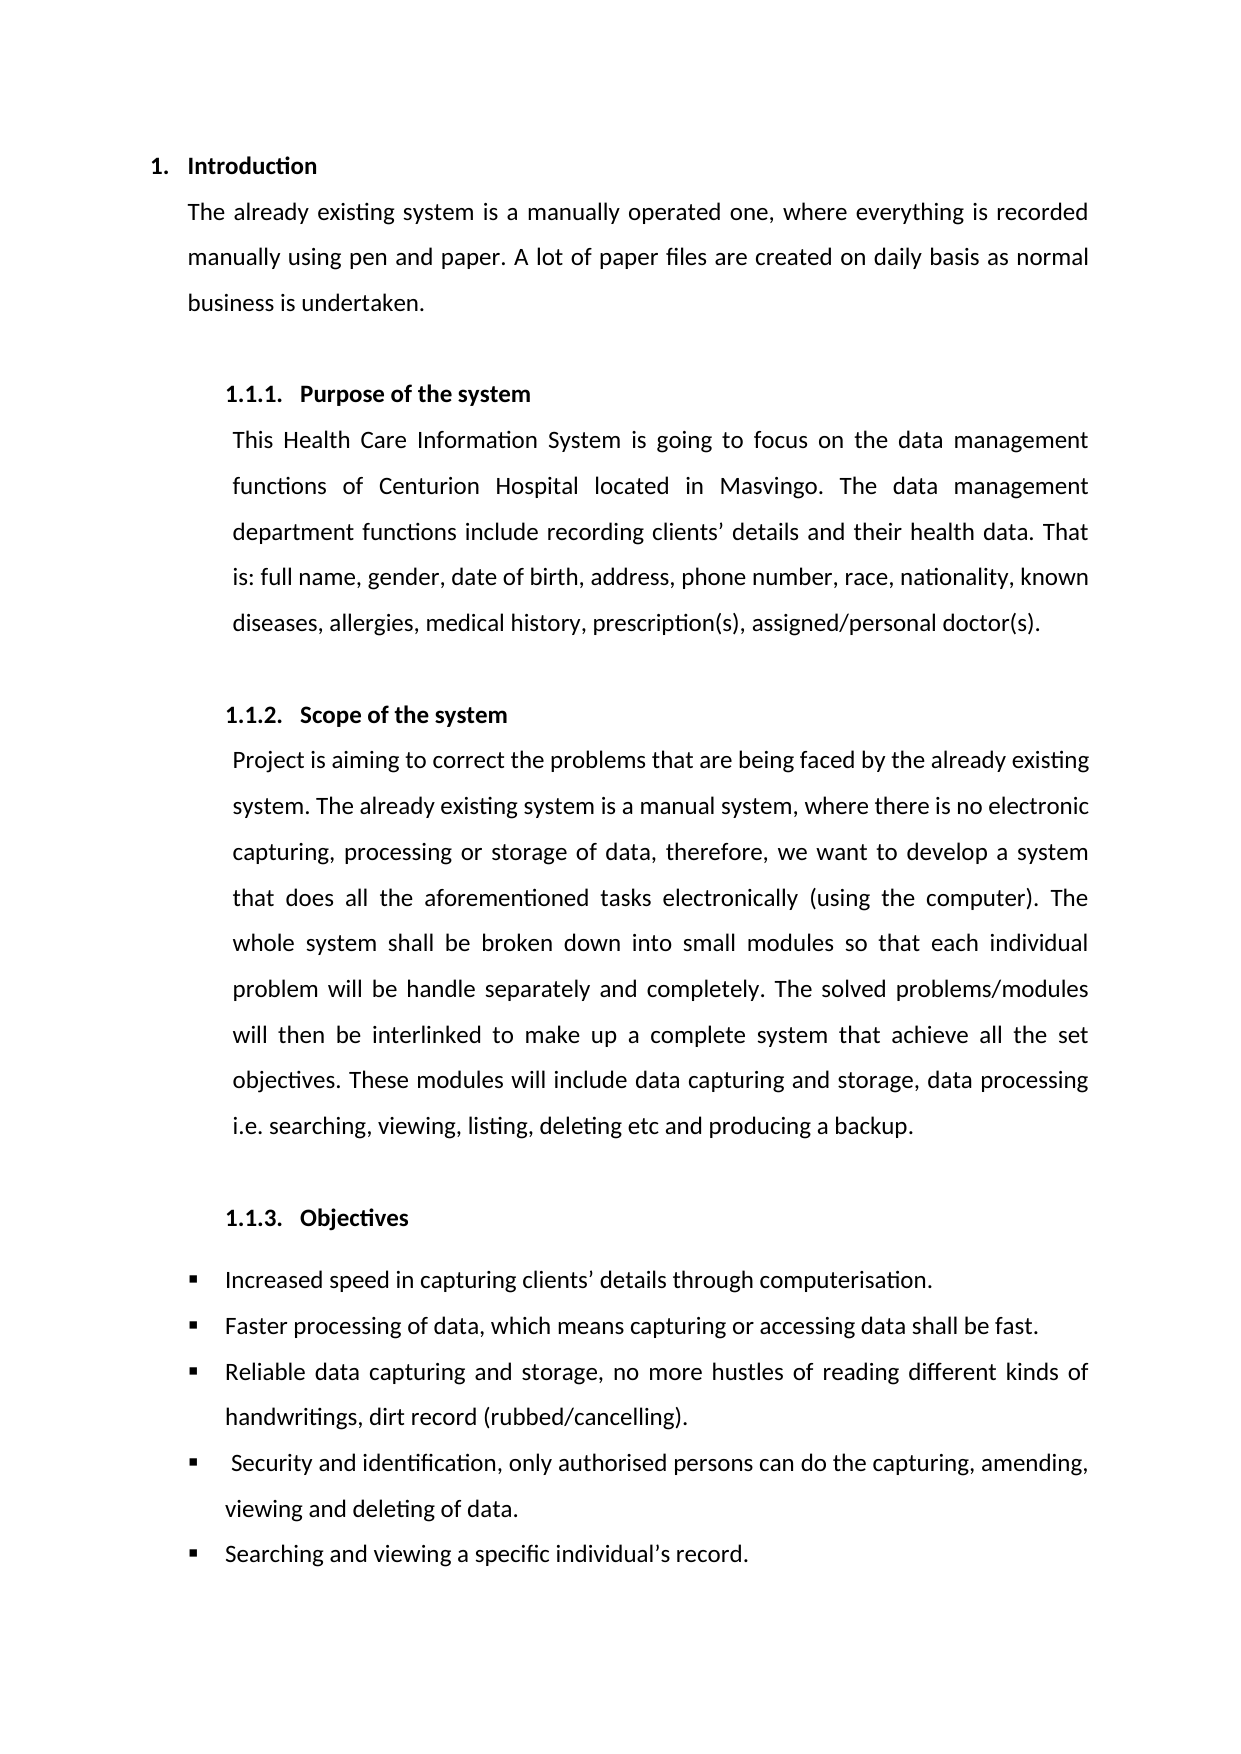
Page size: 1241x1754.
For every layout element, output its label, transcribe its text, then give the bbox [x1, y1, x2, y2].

list Increased speed in capturing clients’ details through computerisation. [187, 1264, 1090, 1295]
list Purpose of the system [225, 379, 1090, 409]
list Introduction [150, 150, 1090, 181]
list Objectives [225, 1202, 1090, 1232]
list The already existing system is a manually operated one, where everything is recorded manually using pen and paper. A lot of paper files are created on daily basis as normal business is undertaken. [187, 196, 1090, 318]
list Scope of the system [225, 699, 1090, 729]
list Reliable data capturing and storage, no more hustles of reading different kinds of handwritings, dirt record (rubbed/cancelling). [187, 1356, 1090, 1432]
list Searching and viewing a specific individual’s record. [187, 1538, 1090, 1569]
list This Health Care Information System is going to focus on the data management functions of Centurion Hospital located in Masvingo. The data management department functions include recording clients’ details and their health data. That is: full name, gender, date of birth, address, phone number, race, nationality, known diseases, allergies, medical history, prescription(s), assigned/personal doctor(s). [232, 424, 1090, 638]
list Project is aiming to correct the problems that are being faced by the already existing system. The already existing system is a manual system, where there is no electronic capturing, processing or storage of data, therefore, we want to develop a system that does all the aforementioned tasks electronically (using the computer). The whole system shall be broken down into small modules so that each individual problem will be handle separately and completely. The solved problems/modules will then be interlinked to make up a complete system that achieve all the set objectives. These modules will include data capturing and storage, data processing i.e. searching, viewing, listing, deleting etc and producing a backup. [232, 744, 1090, 1141]
list Security and identification, only authorised persons can do the capturing, amending, viewing and deleting of data. [187, 1447, 1090, 1523]
list Faster processing of data, which means capturing or accessing data shall be fast. [187, 1310, 1090, 1340]
